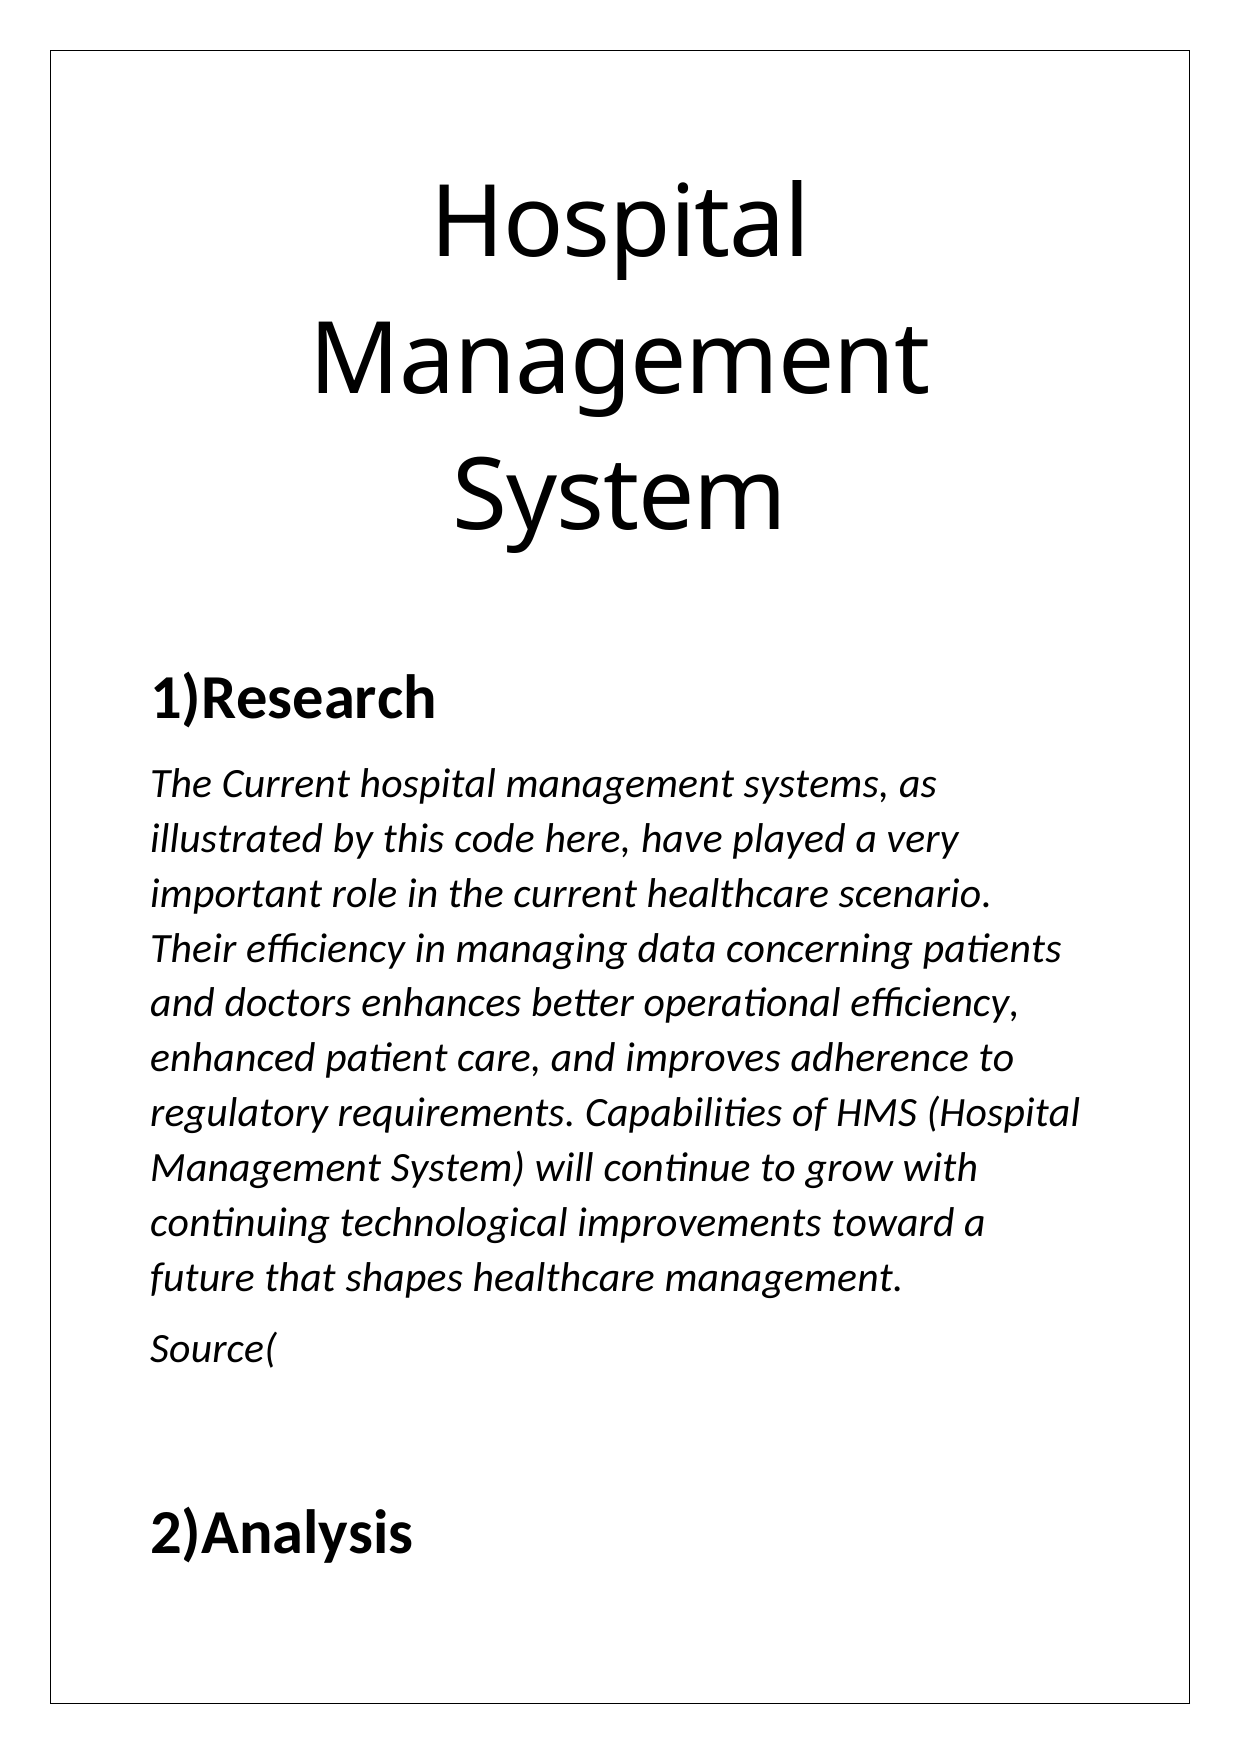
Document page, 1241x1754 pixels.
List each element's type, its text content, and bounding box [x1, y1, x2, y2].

text 1)Research [150, 658, 1090, 734]
text 2)Analysis [150, 1493, 1090, 1569]
title Hospital Management System [150, 150, 1090, 559]
text The Current hospital management systems, as illustrated by this code here, have played a very important role in the current healthcare scenario. Their efficiency in managing data concerning patients and doctors enhances better operational efficiency, enhanced patient care, and improves adherence to regulatory requirements. Capabilities of HMS (Hospital Management System) will continue to grow with continuing technological improvements toward a future that shapes healthcare management. [150, 757, 1090, 1302]
text Source( [150, 1322, 1090, 1373]
